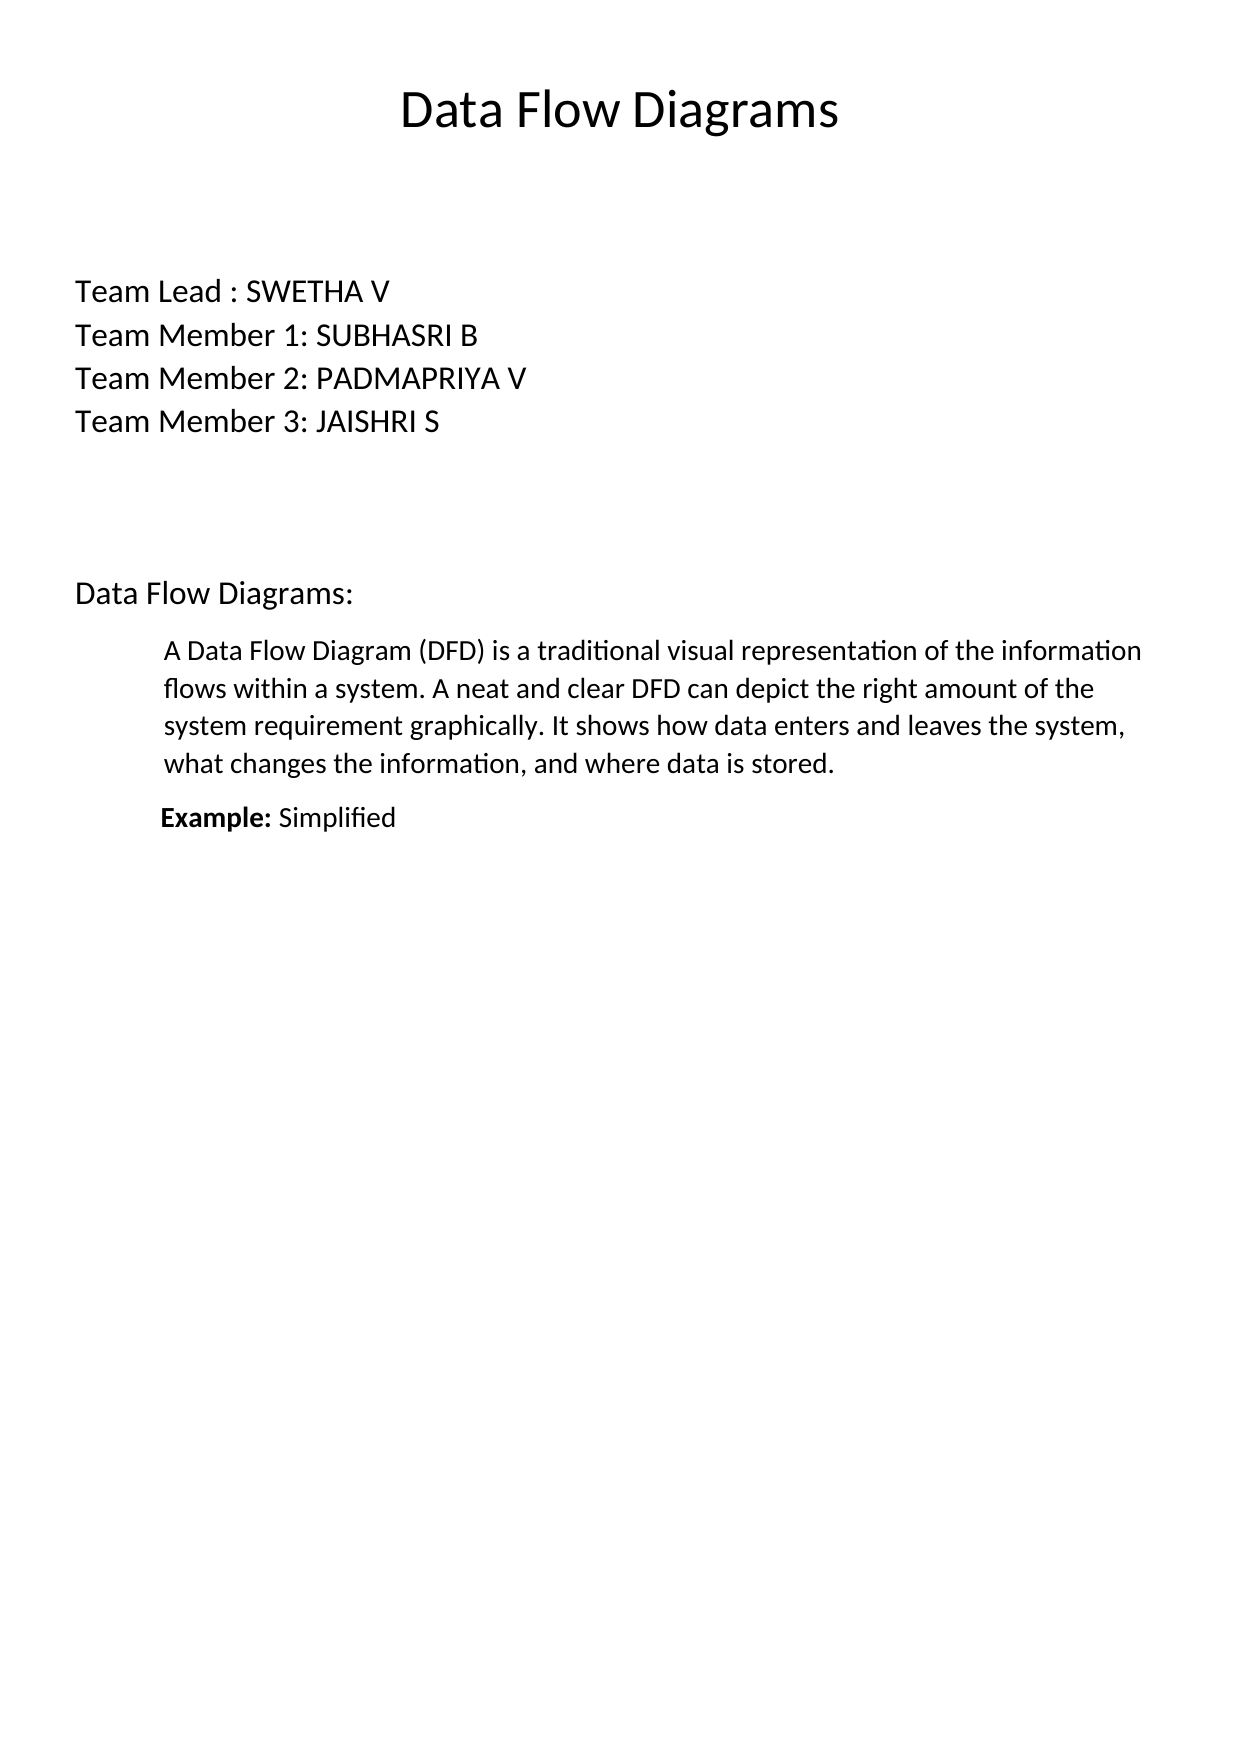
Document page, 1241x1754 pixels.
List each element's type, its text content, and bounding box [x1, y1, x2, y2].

text A Data Flow Diagram (DFD) is a traditional visual representation of the information flows within a system. A neat and clear DFD can depict the right amount of the system requirement graphically. It shows how data enters and leaves the system, what changes the information, and where data is stored. [163, 632, 1165, 781]
text Data Flow Diagrams: [75, 572, 1165, 613]
text Data Flow Diagrams [75, 75, 1165, 141]
text Example: Simplified [75, 799, 1165, 835]
text Team Lead : SWETHA V [75, 271, 1165, 311]
text Team Member 1: SUBHASRI B [75, 314, 1165, 354]
text Team Member 2: PADMAPRIYA V Team Member 3: JAISHRI S [75, 357, 1165, 441]
